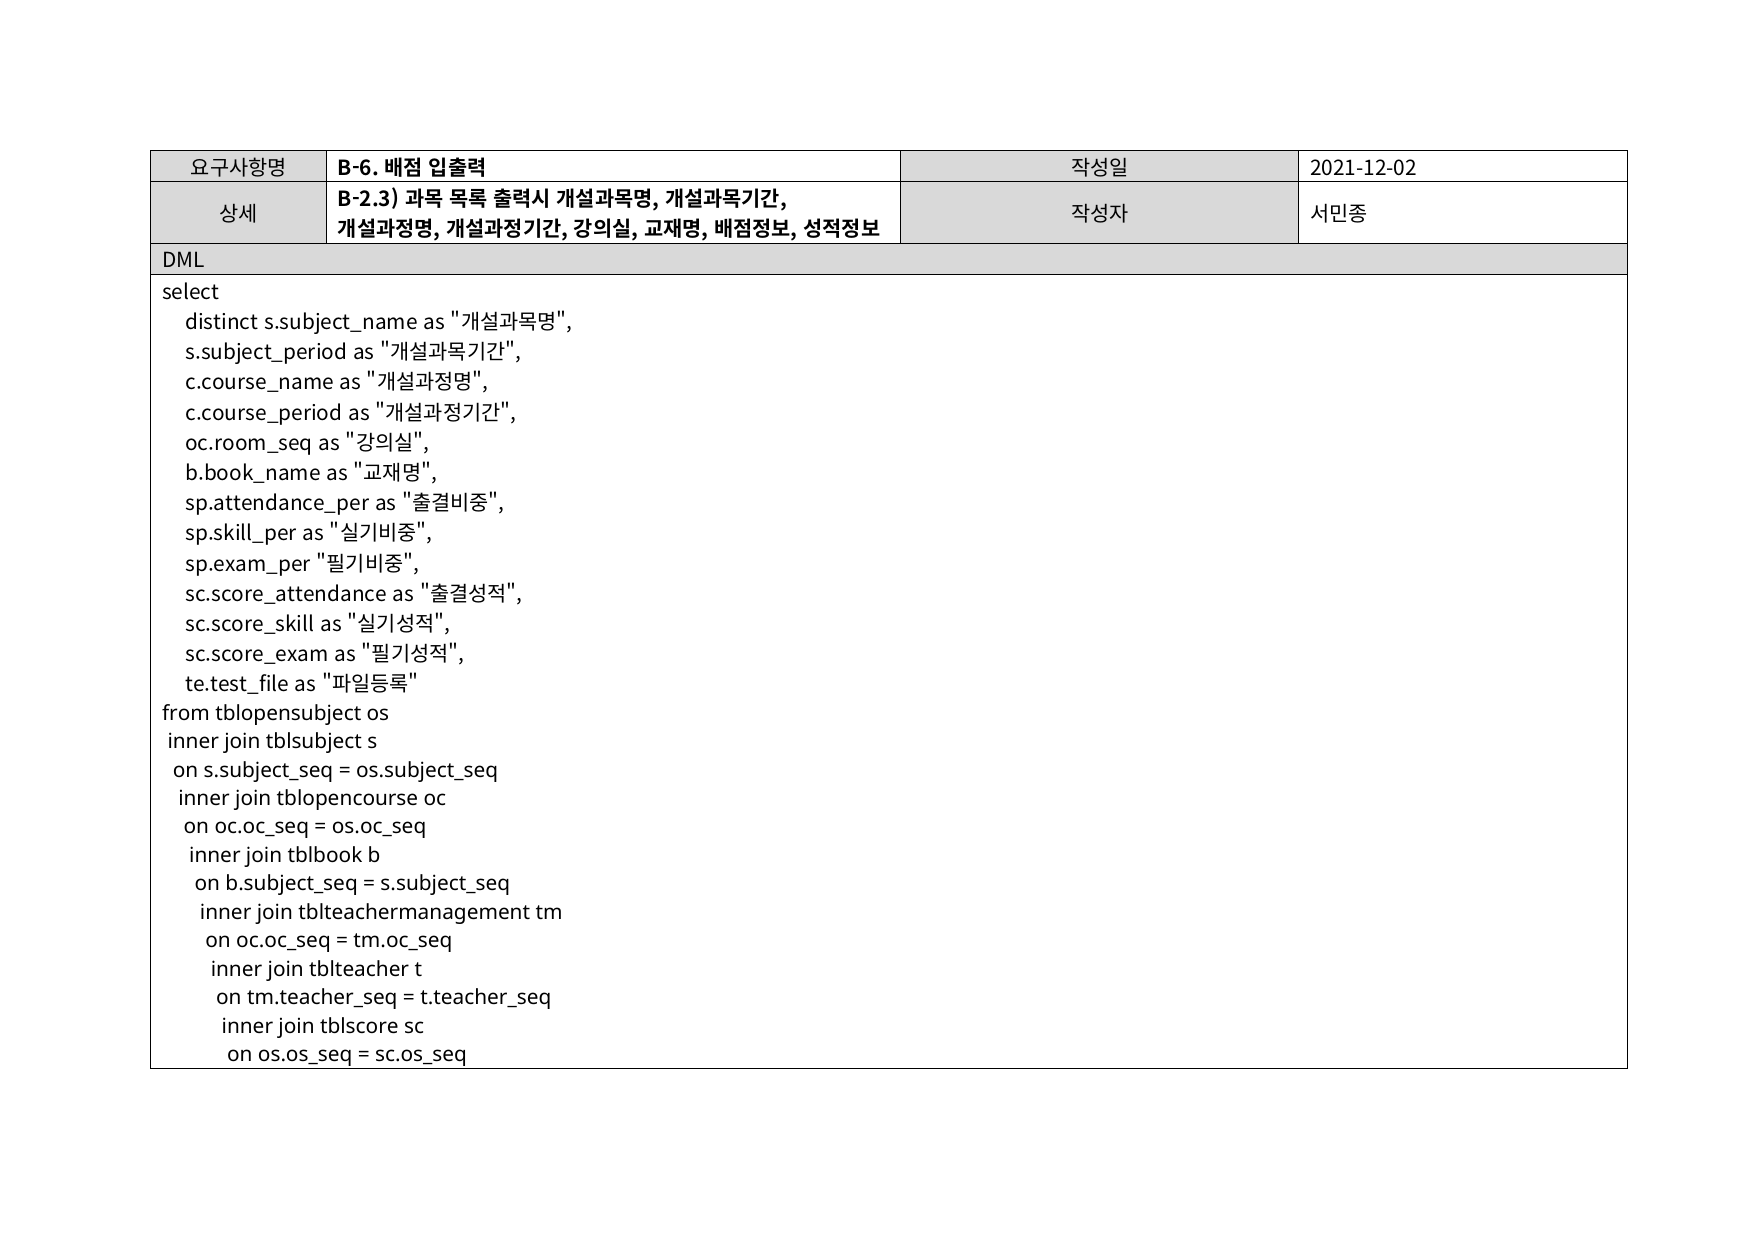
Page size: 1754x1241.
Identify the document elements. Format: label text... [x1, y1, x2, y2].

table_header 2021-12-02 [1299, 151, 1627, 181]
table_header B-6. 배점 입출력 [327, 151, 900, 181]
table_header 요구사항명 [151, 151, 326, 181]
table_cell B-2.3) 과목 목록 출력시 개설과목명, 개설과목기간, 개설과정명, 개설과정기간, 강의실, 교재명, 배점정보, 성적정보 [327, 182, 900, 243]
table_cell 상세 [151, 182, 326, 243]
table_cell 서민종 [1299, 182, 1627, 243]
table_cell 작성자 [901, 182, 1298, 243]
table_cell DML [151, 244, 1627, 274]
table_header 작성일 [901, 151, 1298, 181]
